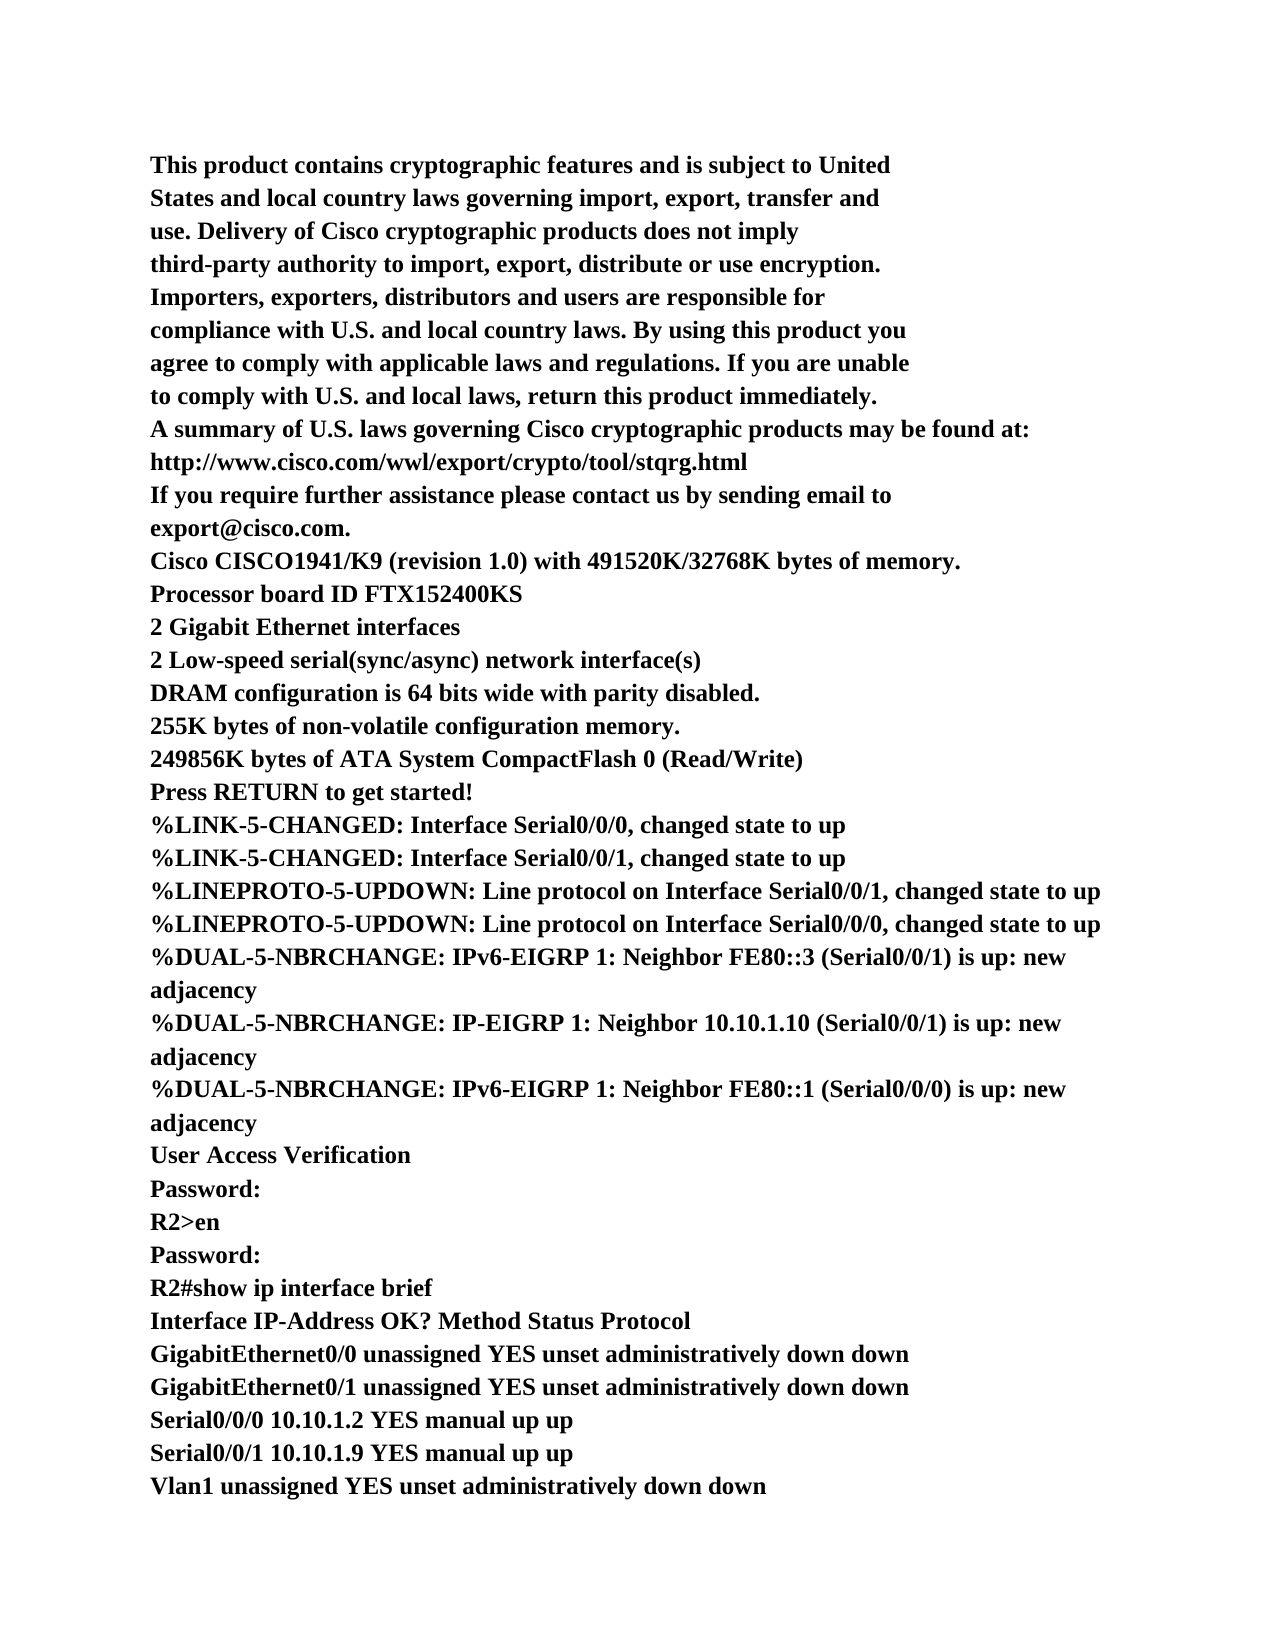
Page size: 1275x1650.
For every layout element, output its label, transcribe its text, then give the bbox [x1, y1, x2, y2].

text export@cisco.com. [150, 513, 1125, 542]
text A summary of U.S. laws governing Cisco cryptographic products may be found at: [150, 414, 1125, 443]
text 2 Low-speed serial(sync/async) network interface(s) [150, 645, 1125, 674]
text Password: [150, 1174, 1125, 1202]
text %LINK-5-CHANGED: Interface Serial0/0/1, changed state to up [150, 843, 1125, 872]
text GigabitEthernet0/1 unassigned YES unset administratively down down [150, 1372, 1125, 1401]
text Press RETURN to get started! [150, 777, 1125, 806]
text Serial0/0/0 10.10.1.2 YES manual up up [150, 1405, 1125, 1433]
text Processor board ID FTX152400KS [150, 579, 1125, 608]
text %DUAL-5-NBRCHANGE: IPv6-EIGRP 1: Neighbor FE80::3 (Serial0/0/1) is up: new adjacency [150, 942, 1125, 1004]
text 249856K bytes of ATA System CompactFlash 0 (Read/Write) [150, 744, 1125, 773]
text If you require further assistance please contact us by sending email to [150, 480, 1125, 509]
text %LINEPROTO-5-UPDOWN: Line protocol on Interface Serial0/0/0, changed state to up [150, 909, 1125, 938]
text This product contains cryptographic features and is subject to United [150, 150, 1125, 179]
text Cisco CISCO1941/K9 (revision 1.0) with 491520K/32768K bytes of memory. [150, 546, 1125, 575]
text use. Delivery of Cisco cryptographic products does not imply [150, 216, 1125, 245]
text Importers, exporters, distributors and users are responsible for [150, 282, 1125, 311]
text %DUAL-5-NBRCHANGE: IPv6-EIGRP 1: Neighbor FE80::1 (Serial0/0/0) is up: new adjacency [150, 1074, 1125, 1136]
text compliance with U.S. and local country laws. By using this product you [150, 315, 1125, 344]
text %LINK-5-CHANGED: Interface Serial0/0/0, changed state to up [150, 810, 1125, 839]
text R2>en [150, 1207, 1125, 1235]
text %DUAL-5-NBRCHANGE: IP-EIGRP 1: Neighbor 10.10.1.10 (Serial0/0/1) is up: new adjacency [150, 1008, 1125, 1070]
text DRAM configuration is 64 bits wide with parity disabled. [150, 678, 1125, 707]
text GigabitEthernet0/0 unassigned YES unset administratively down down [150, 1339, 1125, 1367]
text 2 Gigabit Ethernet interfaces [150, 612, 1125, 641]
text 255K bytes of non-volatile configuration memory. [150, 711, 1125, 740]
text http://www.cisco.com/wwl/export/crypto/tool/stqrg.html [150, 447, 1125, 476]
text Interface IP-Address OK? Method Status Protocol [150, 1306, 1125, 1334]
text Serial0/0/1 10.10.1.9 YES manual up up [150, 1438, 1125, 1467]
text to comply with U.S. and local laws, return this product immediately. [150, 381, 1125, 410]
text States and local country laws governing import, export, transfer and [150, 183, 1125, 212]
text Password: [150, 1240, 1125, 1268]
text R2#show ip interface brief [150, 1273, 1125, 1301]
text agree to comply with applicable laws and regulations. If you are unable [150, 348, 1125, 377]
text User Access Verification [150, 1141, 1125, 1169]
text third-party authority to import, export, distribute or use encryption. [150, 249, 1125, 278]
text Vlan1 unassigned YES unset administratively down down [150, 1471, 1125, 1499]
text %LINEPROTO-5-UPDOWN: Line protocol on Interface Serial0/0/1, changed state to up [150, 876, 1125, 905]
